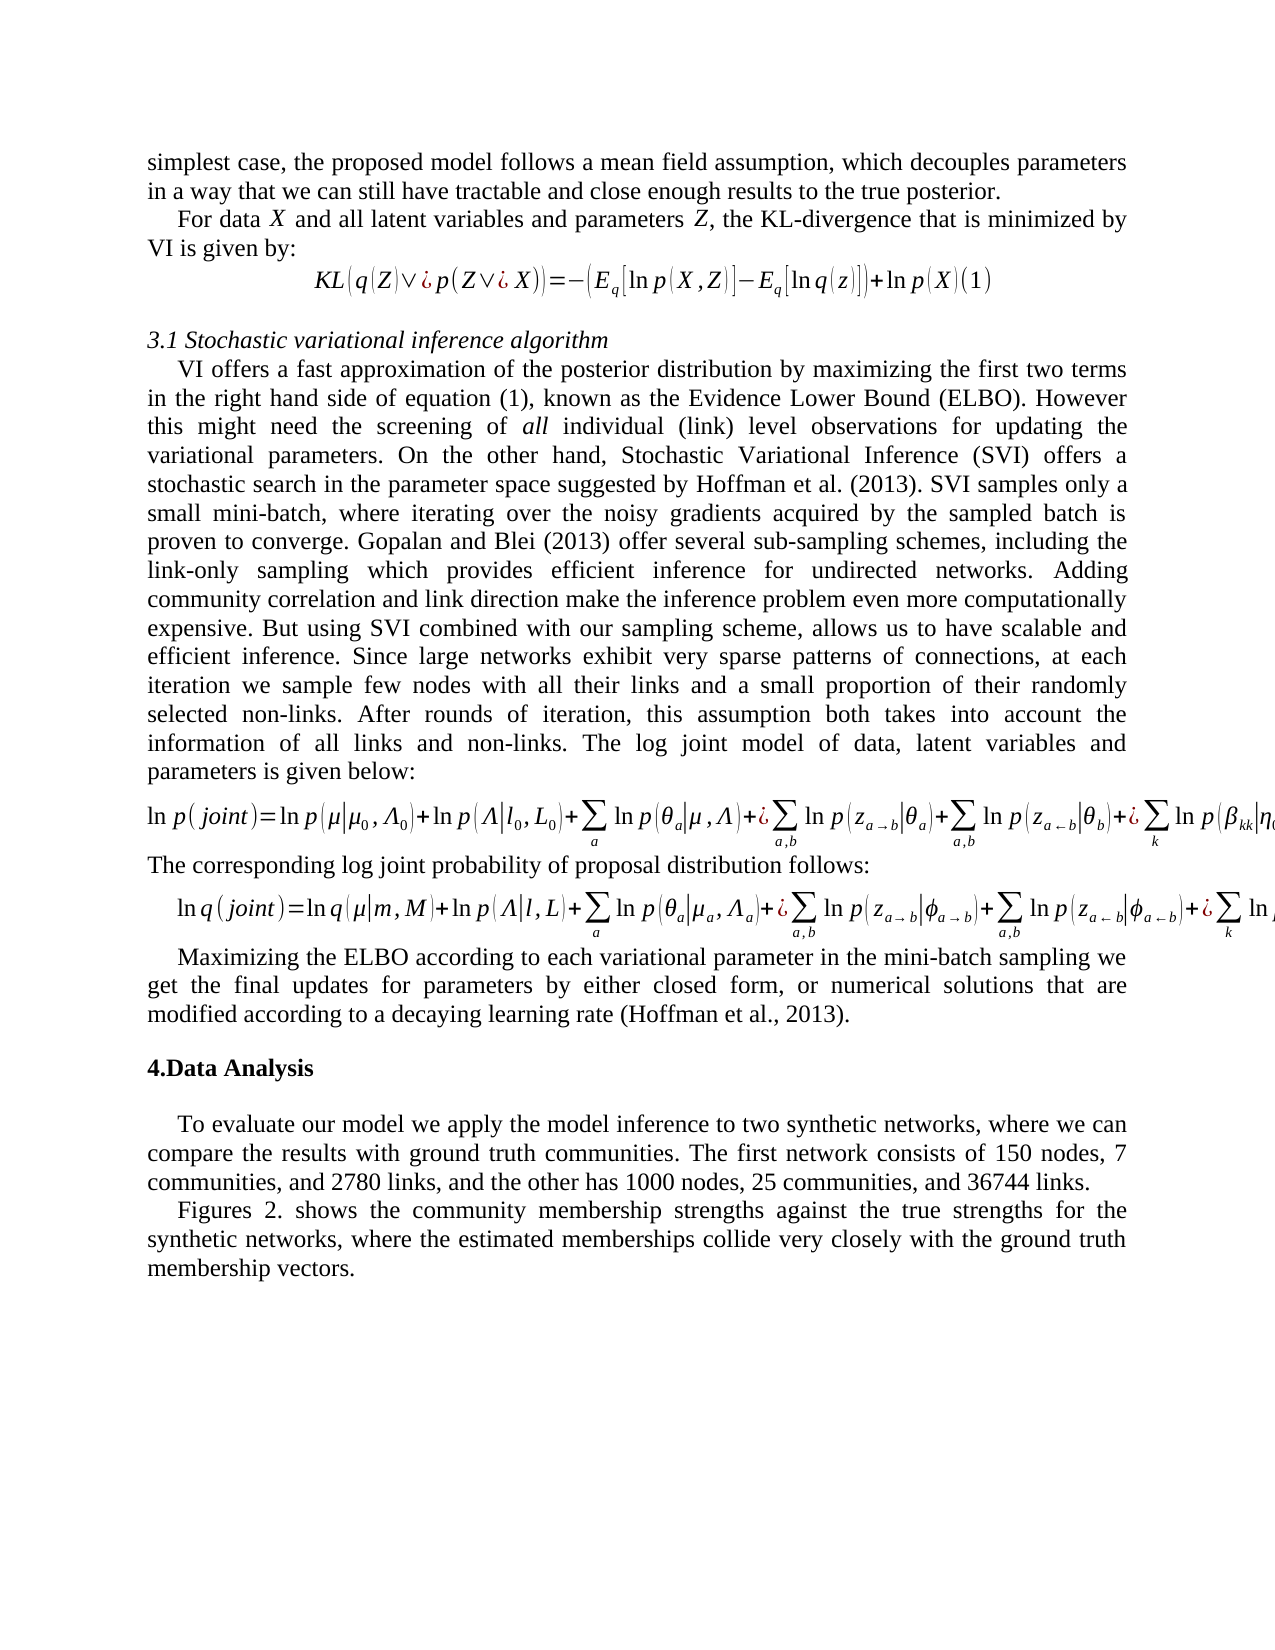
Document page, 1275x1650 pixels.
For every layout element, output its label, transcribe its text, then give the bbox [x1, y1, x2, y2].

subtitle Data Analysis [147, 1053, 1128, 1082]
text To evaluate our model we apply the model inference to two synthetic networks, where we can compare the results with ground truth communities. The first network consists of 150 nodes, 7 communities, and 2780 links, and the other has 1000 nodes, 25 communities, and 36744 links. [147, 1109, 1128, 1195]
text For data and all latent variables and parameters , the KL-divergence that is minimized by VI is given by: [147, 204, 1128, 262]
text VI offers a fast approximation of the posterior distribution by maximizing the first two terms in the right hand side of equation (1), known as the Evidence Lower Bound (ELBO). However this might need the screening of all individual (link) level observations for updating the variational parameters. On the other hand, Stochastic Variational Inference (SVI) offers a stochastic search in the parameter space suggested by Hoffman et al. (2013). SVI samples only a small mini-batch, where iterating over the noisy gradients acquired by the sampled batch is proven to converge. Gopalan and Blei (2013) offer several sub-sampling schemes, including the link-only sampling which provides efficient inference for undirected networks. Adding community correlation and link direction make the inference problem even more computationally expensive. But using SVI combined with our sampling scheme, allows us to have scalable and efficient inference. Since large networks exhibit very sparse patterns of connections, at each iteration we sample few nodes with all their links and a small proportion of their randomly selected non-links. After rounds of iteration, this assumption both takes into account the information of all links and non-links. The log joint model of data, latent variables and parameters is given below: [147, 354, 1128, 785]
text Figures 2. shows the community membership strengths against the true strengths for the synthetic networks, where the estimated memberships collide very closely with the ground truth membership vectors. [147, 1195, 1128, 1282]
text Maximizing the ELBO according to each variational parameter in the mini-batch sampling we get the final updates for parameters by either closed form, or numerical solutions that are modified according to a decaying learning rate (Hoffman et al., 2013). [147, 942, 1128, 1028]
subtitle 3.1 Stochastic variational inference algorithm [147, 325, 1128, 354]
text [147, 147, 1128, 204]
text The corresponding log joint probability of proposal distribution follows: [147, 850, 1128, 879]
